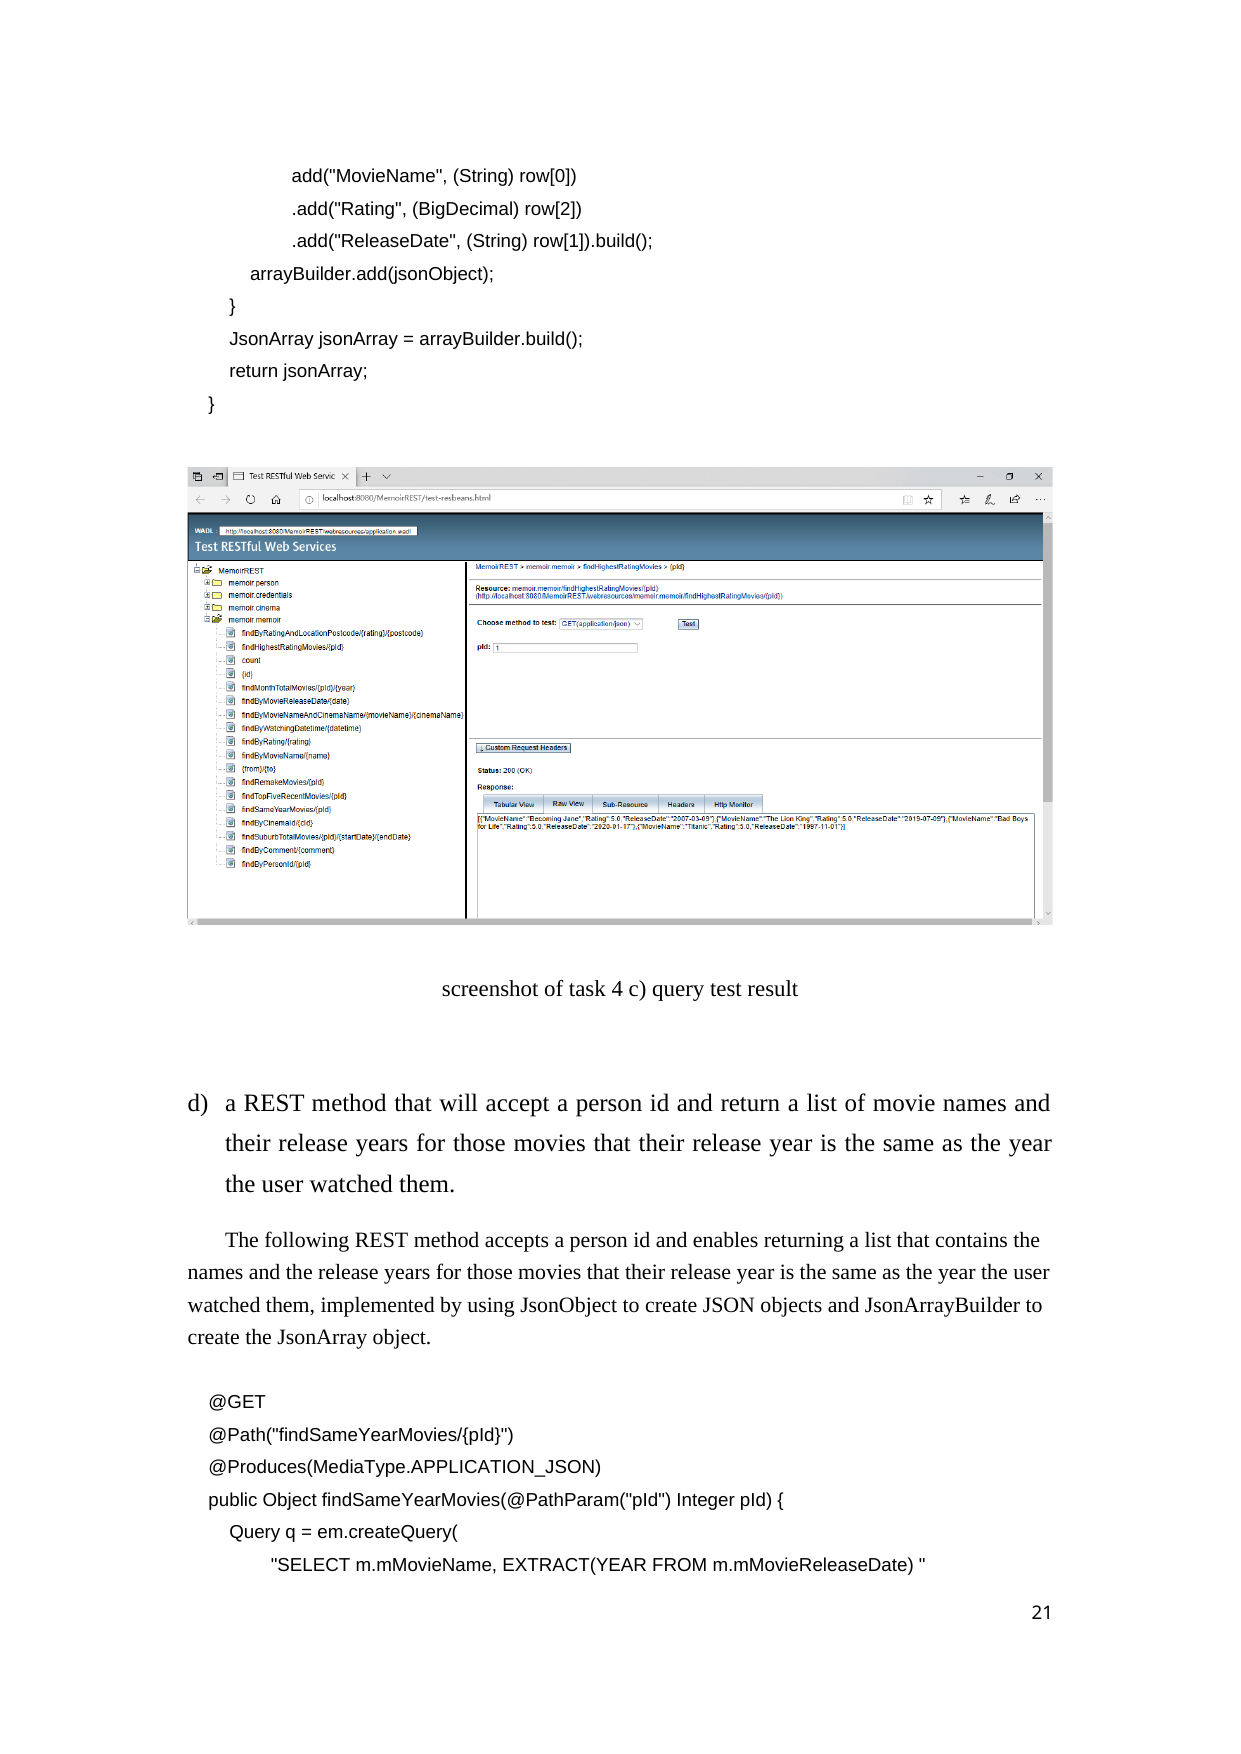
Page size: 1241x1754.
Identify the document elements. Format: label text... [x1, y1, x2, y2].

text "SELECT m.mMovieName, EXTRACT(YEAR FROM m.mMovieReleaseDate) " [187, 1548, 1053, 1581]
text Query q = em.createQuery( [187, 1516, 1053, 1548]
text return jsonArray; [187, 355, 1053, 387]
text } [187, 290, 1053, 322]
picture [187, 467, 1053, 925]
text .add("Rating", (BigDecimal) row[2]) [187, 192, 1053, 225]
subtitle a REST method that will accept a person id and return a list of movie names and their release years for those movies that their release year is the same as the year the user watched them. [187, 1086, 1053, 1200]
text The following REST method accepts a person id and enables returning a list that contains the names and the release years for those movies that their release year is the same as the year the user watched them, implemented by using JsonObject to create JSON objects and JsonArrayBuilder to create the JsonArray object. [187, 1223, 1053, 1353]
text @Produces(MediaType.APPLICATION_JSON) [187, 1451, 1053, 1483]
text screenshot of task 4 c) query test result [187, 972, 1053, 1005]
text .add("ReleaseDate", (String) row[1]).build(); [187, 225, 1053, 257]
text } [187, 387, 1053, 420]
text public Object findSameYearMovies(@PathParam("pId") Integer pId) { [187, 1483, 1053, 1516]
text JsonArray jsonArray = arrayBuilder.build(); [187, 322, 1053, 355]
text @Path("findSameYearMovies/{pId}") [187, 1418, 1053, 1451]
text add("MovieName", (String) row[0]) [187, 160, 1053, 192]
text @GET [187, 1386, 1053, 1418]
text arrayBuilder.add(jsonObject); [187, 257, 1053, 290]
